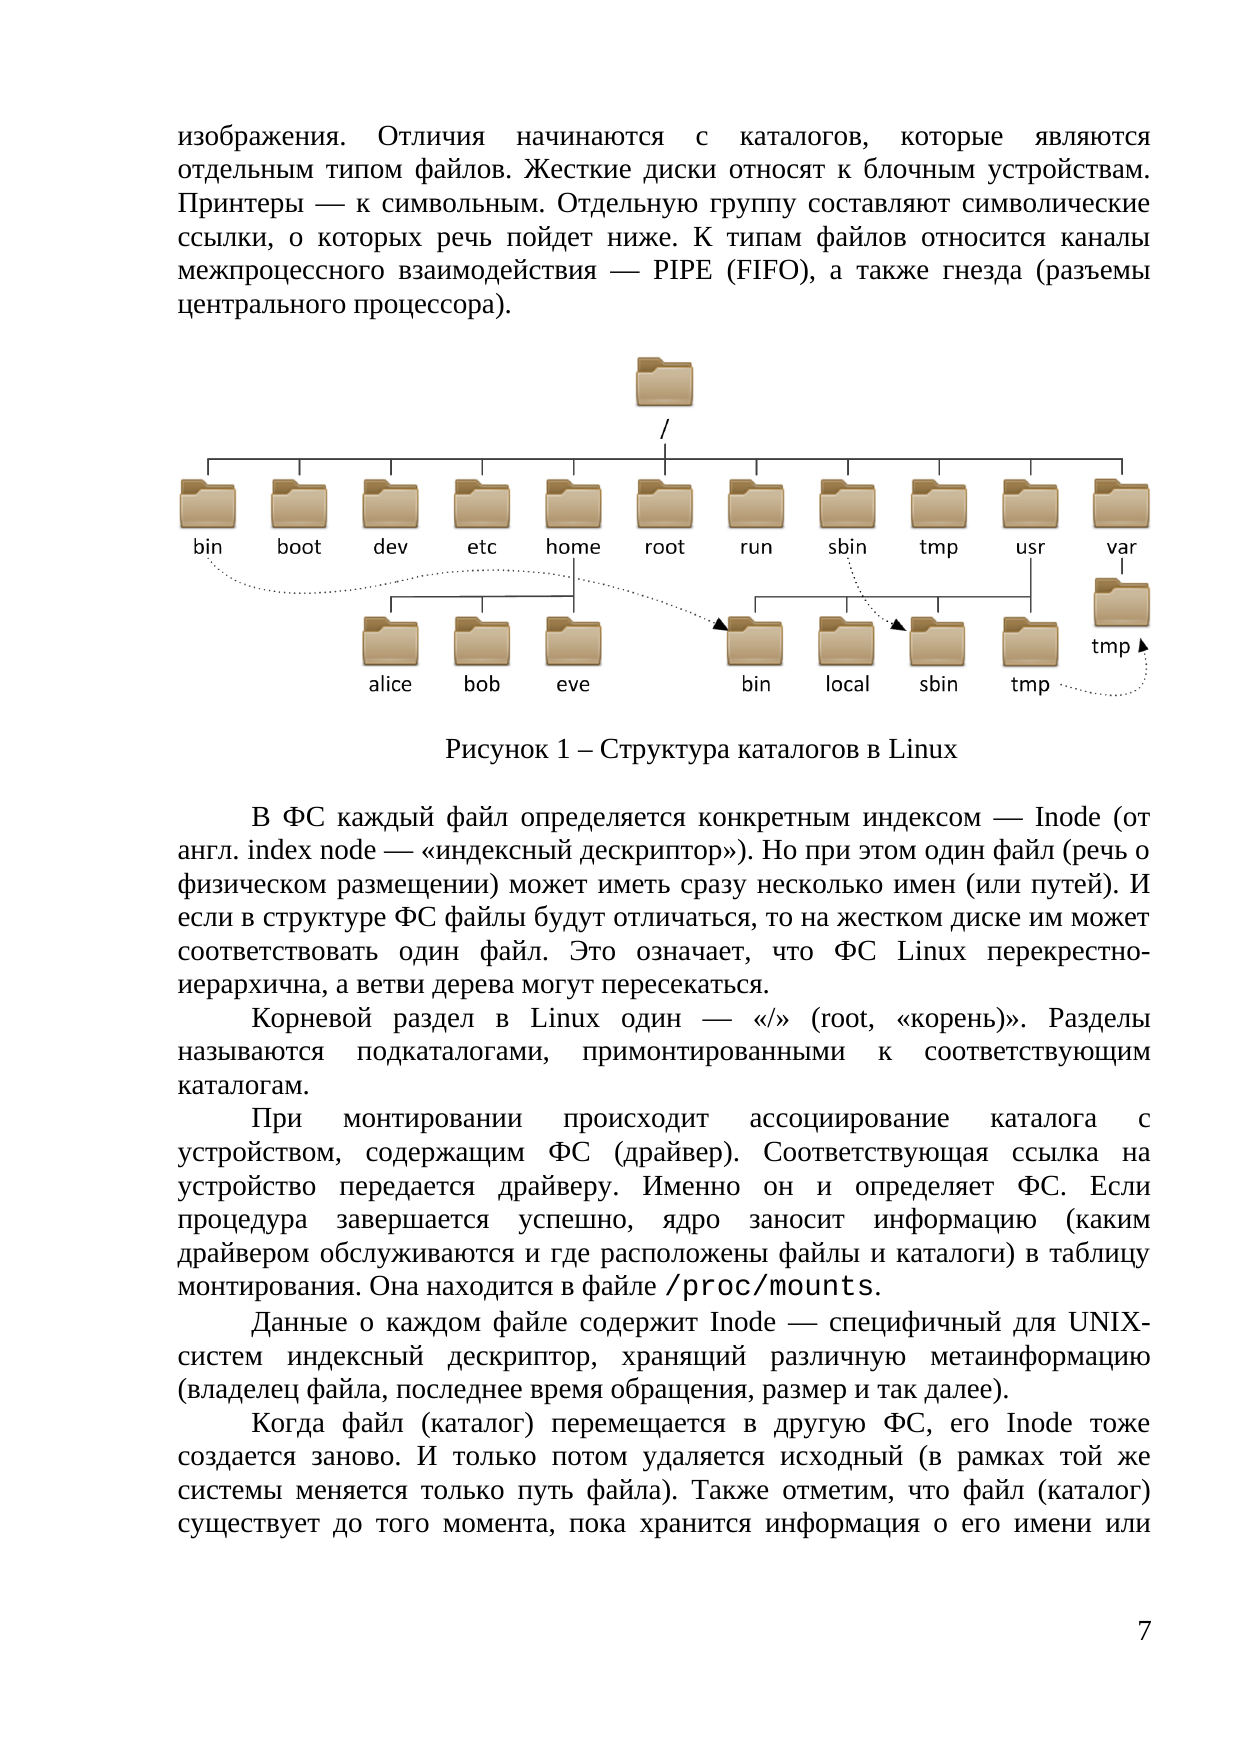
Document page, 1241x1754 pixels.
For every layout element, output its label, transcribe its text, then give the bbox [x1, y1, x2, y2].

text Данные о каждом файле содержит Inode — специфичный для UNIX-систем индексный дескриптор, хранящий различную метаинформацию (владелец файла, последнее время обращения, размер и так далее). [177, 1304, 1152, 1405]
list Рисунок 1 – Структура каталогов в Linux [177, 732, 1152, 765]
text При монтировании происходит ассоциирование каталога с устройством, содержащим ФС (драйвер). Соответствующая ссылка на устройство передается драйверу. Именно он и определяет ФС. Если процедура завершается успешно, ядро заносит информацию (каким драйвером обслуживаются и где расположены файлы и каталоги) в таблицу монтирования. Она находится в файле /proc/mounts. [177, 1101, 1152, 1304]
text Корневой раздел в Linux один — «/» (root, «корень)». Разделы называются подкаталогами, примонтированными к соответствующим каталогам. [177, 1000, 1152, 1101]
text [177, 118, 1152, 319]
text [177, 1405, 1152, 1539]
picture [177, 352, 1152, 698]
text В ФС каждый файл определяется конкретным индексом — Inode (от англ. index node — «индексный дескриптор»). Но при этом один файл (речь о физическом размещении) может иметь сразу несколько имен (или путей). И если в структуре ФС файлы будут отличаться, то на жестком диске им может соответствовать один файл. Это означает, что ФС Linux перекрестно-иерархична, а ветви дерева могут пересекаться. [177, 799, 1152, 1000]
